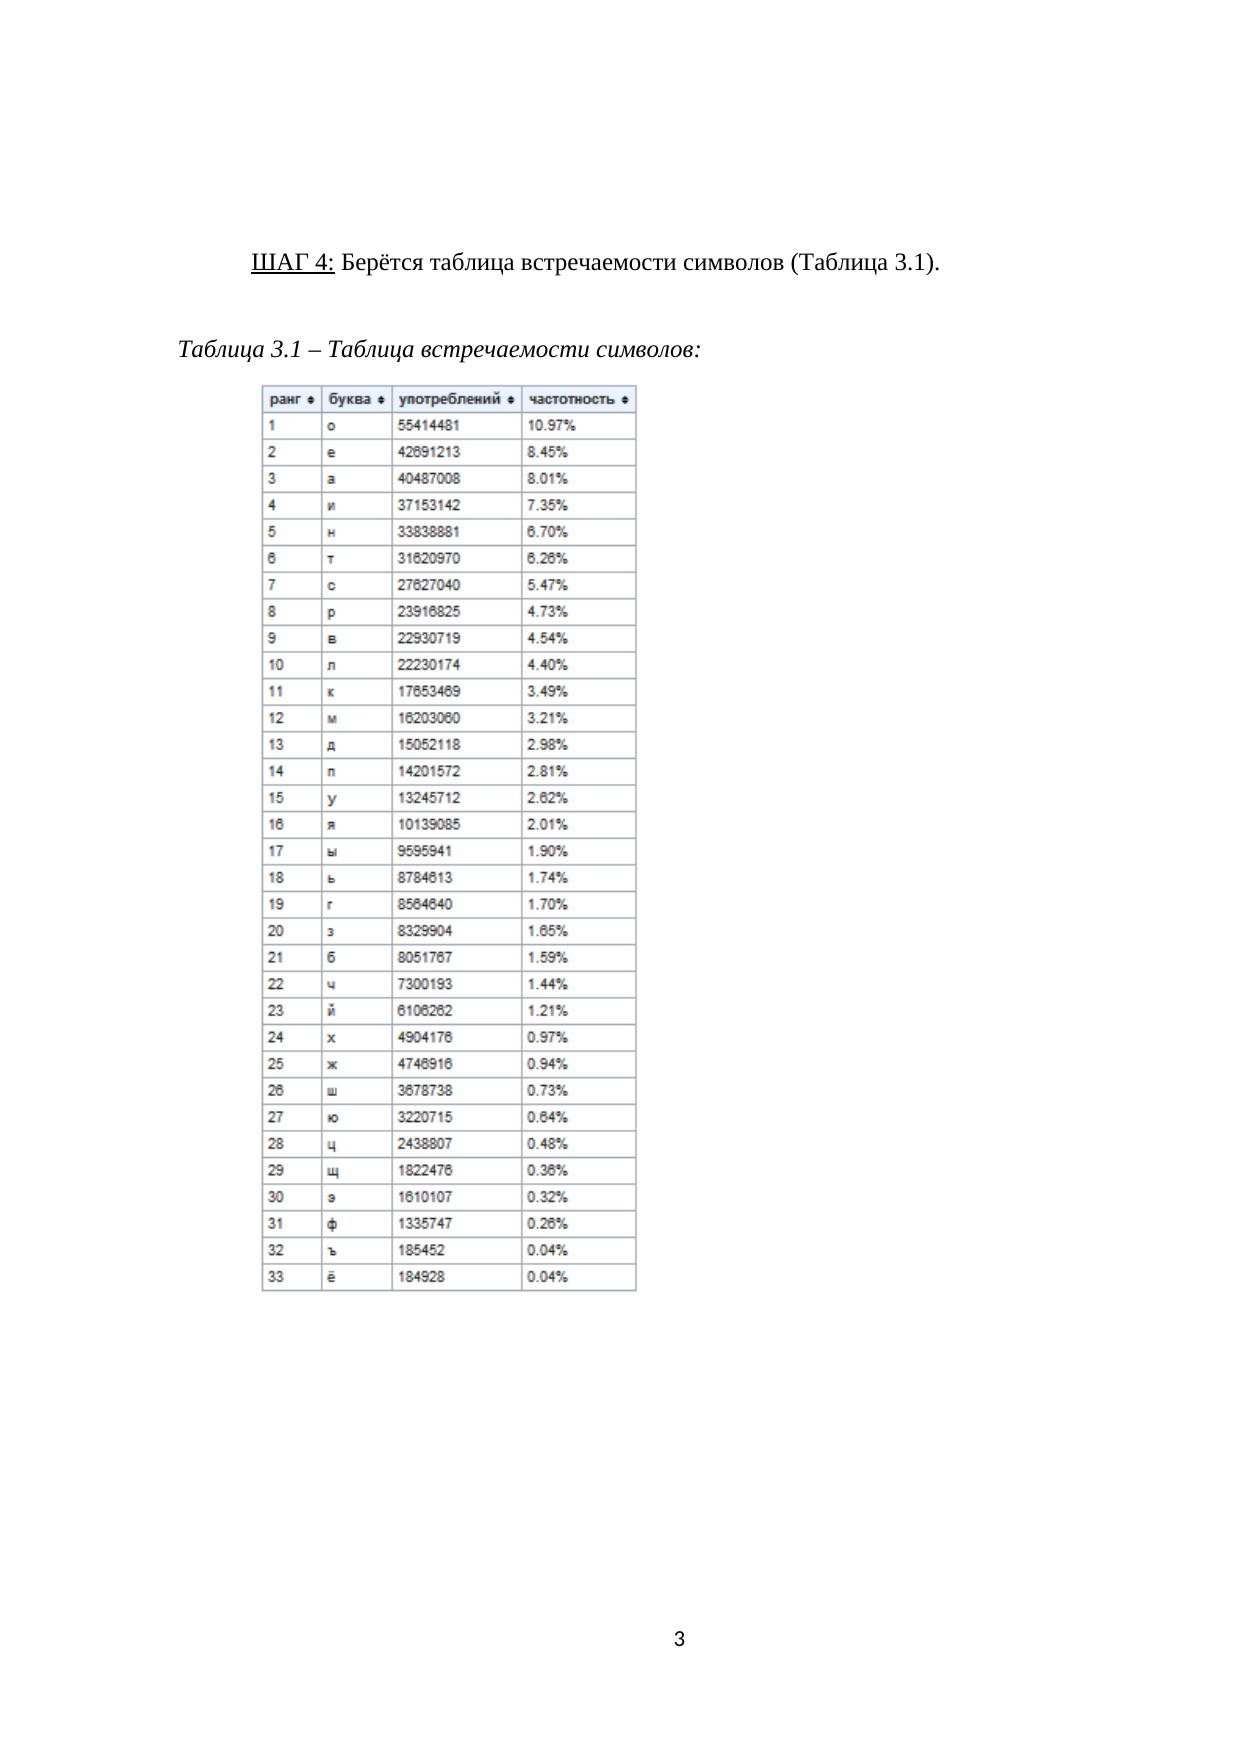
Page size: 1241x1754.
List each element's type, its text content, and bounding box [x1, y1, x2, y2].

text Таблица 3.1 – Таблица встречаемости символов: [177, 334, 1181, 362]
picture [251, 376, 648, 1301]
text ШАГ 4: Берётся таблица встречаемости символов (Таблица 3.1). [177, 247, 1181, 276]
